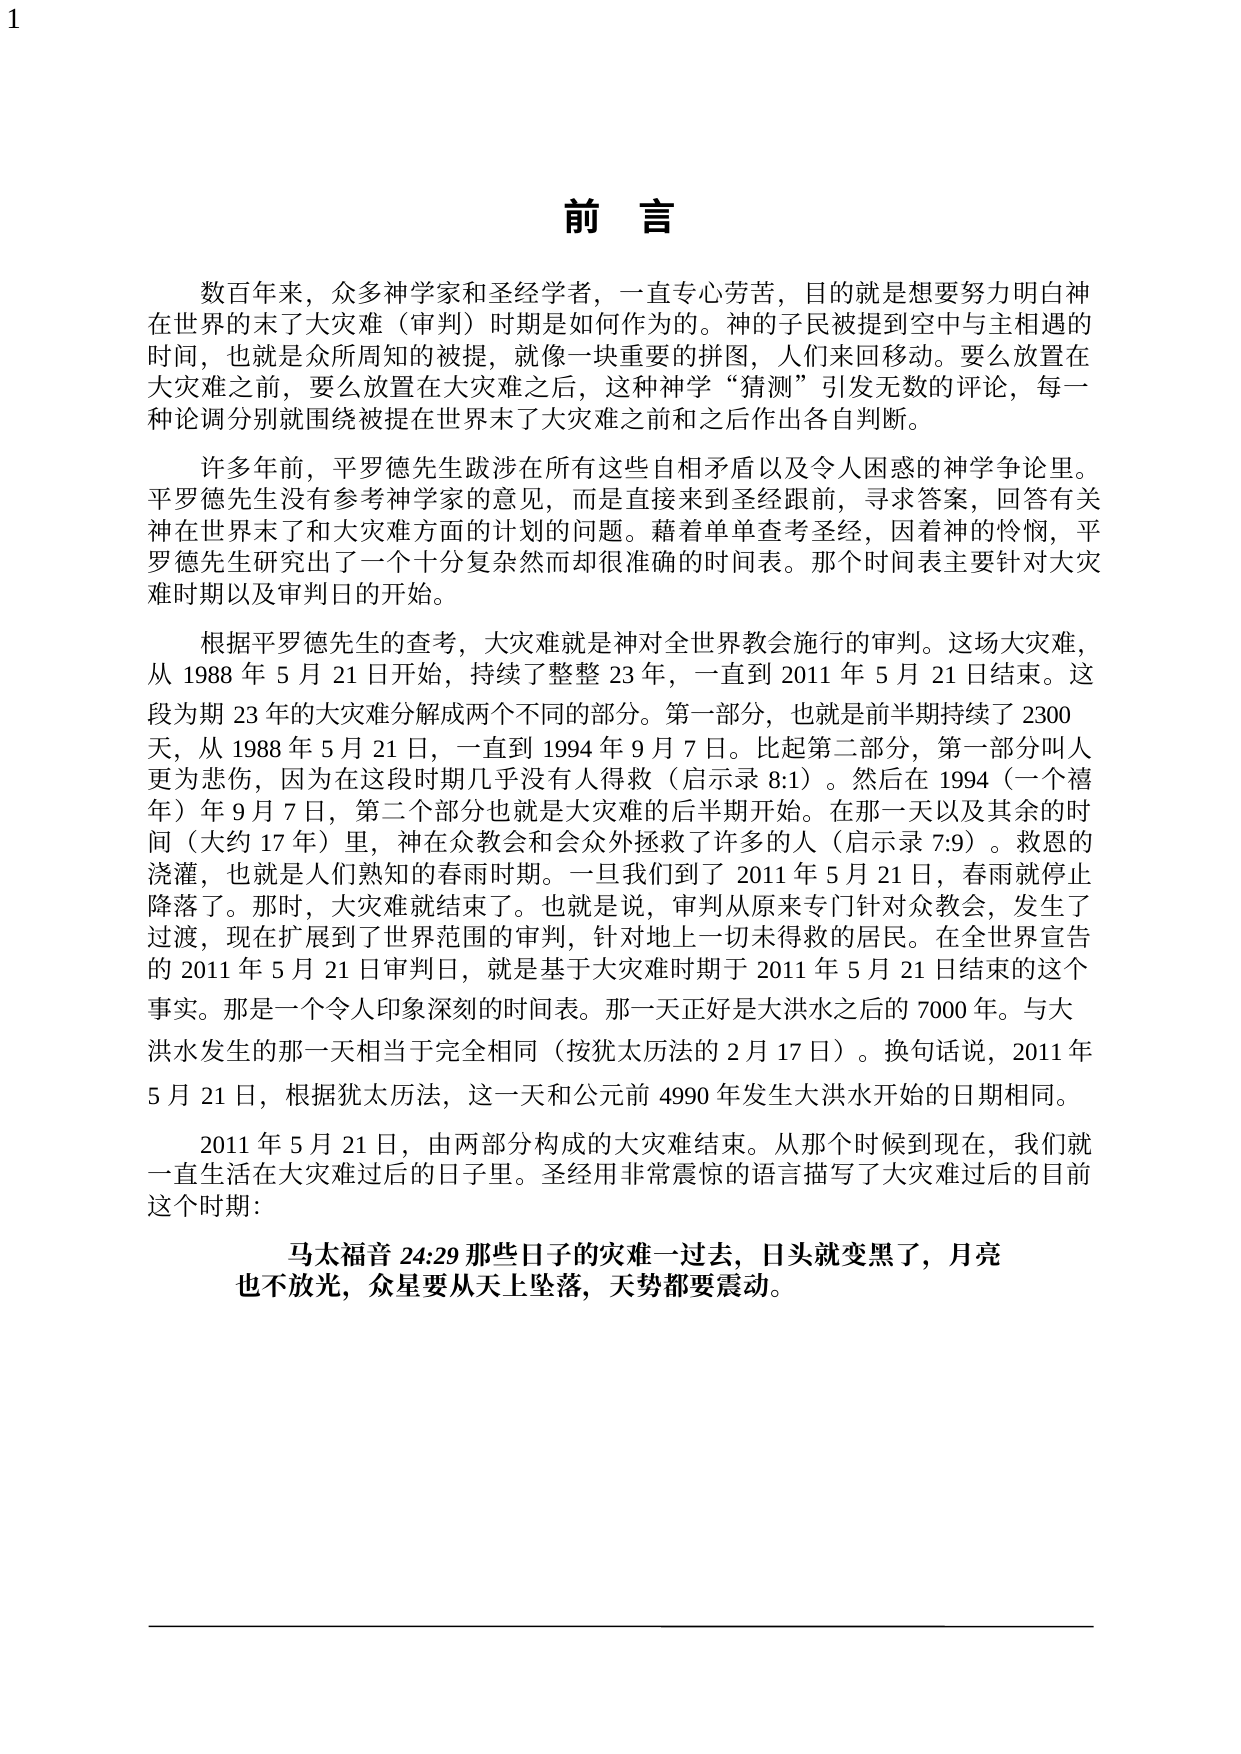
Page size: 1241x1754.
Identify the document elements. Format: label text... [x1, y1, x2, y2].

text 5 月 21 日，根据犹太历法，这一天和公元前 4990 年发生大洪水开始的日期相同。 [147, 1069, 1130, 1113]
text 根据平罗德先生的查考，大灾难就是神对全世界教会施行的审判。这场大灾难，从 1988 年 5 月 21 日开始，持续了整整 23 年，一直到 2011 年 5 月 21 日结束。这 [147, 627, 1106, 691]
subtitle 前 言 [135, 181, 1105, 243]
text 事实。那是一个令人印象深刻的时间表。那一天正好是大洪水之后的 7000 年。与大 [147, 986, 1130, 1027]
text 数百年来，众多神学家和圣经学者，一直专心劳苦，目的就是想要努力明白神在世界的末了大灾难（审判）时期是如何作为的。神的子民被提到空中与主相遇的时间，也就是众所周知的被提，就像一块重要的拼图，人们来回移动。要么放置在大灾难之前，要么放置在大灾难之后，这种神学“猜测”引发无数的评论，每一种论调分别就围绕被提在世界末了大灾难之前和之后作出各自判断。 [147, 277, 1093, 436]
text 许多年前，平罗德先生跋涉在所有这些自相矛盾以及令人困惑的神学争论里。平罗德先生没有参考神学家的意见，而是直接来到圣经跟前，寻求答案，回答有关神在世界末了和大灾难方面的计划的问题。藉着单单查考圣经，因着神的怜悯，平罗德先生研究出了一个十分复杂然而却很准确的时间表。那个时间表主要针对大灾难时期以及审判日的开始。 [147, 452, 1104, 611]
text 天，从 1988 年 5 月 21 日，一直到 1994 年 9 月 7 日。比起第二部分，第一部分叫人更为悲伤，因为在这段时期几乎没有人得救（启示录 8:1）。然后在 1994（一个禧年）年 9 月 7 日，第二个部分也就是大灾难的后半期开始。在那一天以及其余的时间（大约 17 年）里，神在众教会和会众外拯救了许多的人（启示录 7:9）。救恩的浇灌，也就是人们熟知的春雨时期。一旦我们到了 2011 年 5 月 21 日，春雨就停止降落了。那时，大灾难就结束了。也就是说，审判从原来专门针对众教会，发生了过渡，现在扩展到了世界范围的审判，针对地上一切未得救的居民。在全世界宣告的 2011 年 5 月 21 日审判日，就是基于大灾难时期于 2011 年 5 月 21 日结束的这个 [147, 732, 1093, 986]
text 段为期 23 年的大灾难分解成两个不同的部分。第一部分，也就是前半期持续了 2300 [147, 691, 1130, 731]
text 洪水发生的那一天相当于完全相同（按犹太历法的 2 月 17 日）。换句话说，2011 年 [147, 1027, 1130, 1069]
text 2011 年 5 月 21 日，由两部分构成的大灾难结束。从那个时候到现在，我们就一直生活在大灾难过后的日子里。圣经用非常震惊的语言描写了大灾难过后的目前这个时期： [147, 1128, 1093, 1223]
subtitle 马太福音 24:29 那些日子的灾难一过去，日头就变黑了，月亮也不放光，众星要从天上坠落，天势都要震动。 [235, 1239, 1004, 1303]
